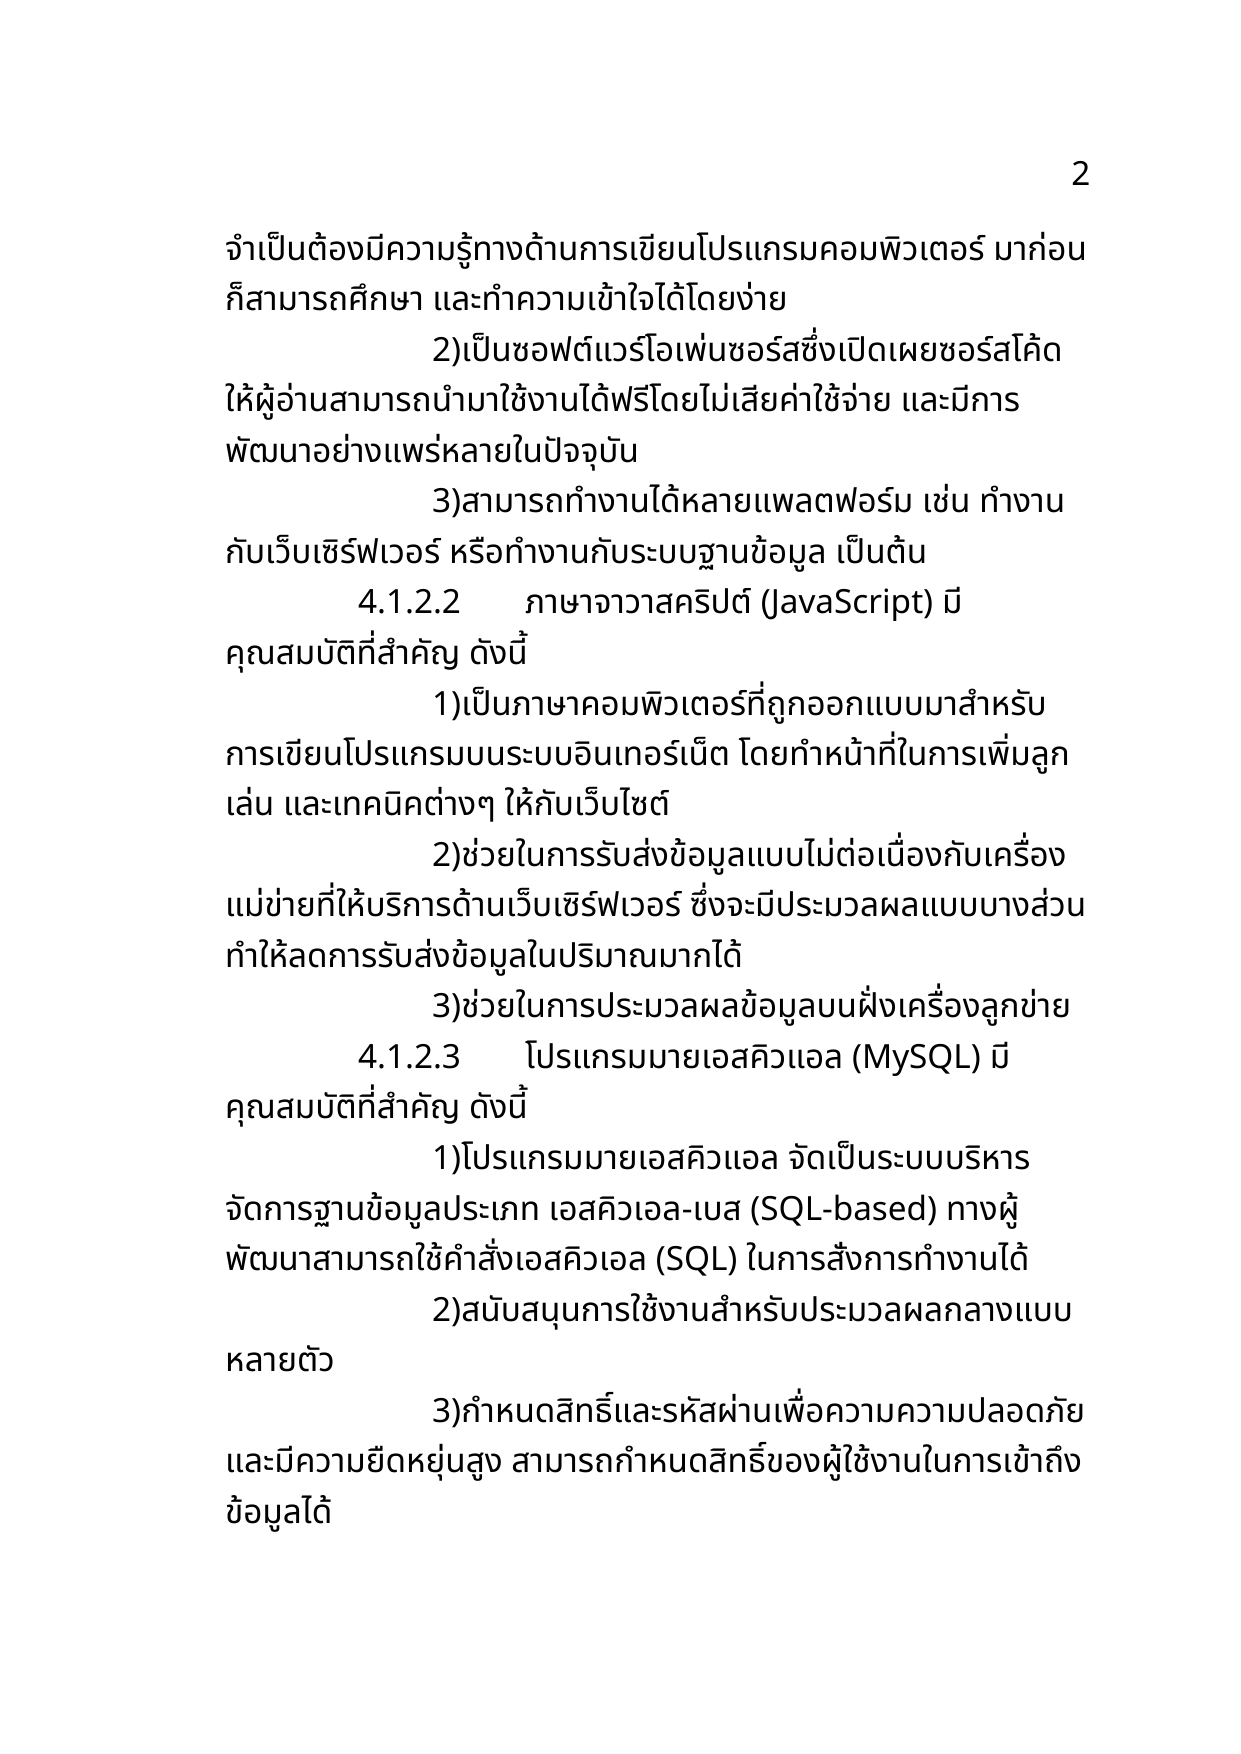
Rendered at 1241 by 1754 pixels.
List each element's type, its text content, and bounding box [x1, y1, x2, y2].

list ช่วยในการรับส่งข้อมูลแบบไม่ต่อเนื่องกับเครื่องแม่ข่ายที่ให้บริการด้านเว็บเซิร์ฟเวอร์ ซึ่งจะมีประมวลผลแบบบางส่วนทำให้ลดการรับส่งข้อมูลในปริมาณมากได้ [225, 831, 1090, 982]
list กำหนดสิทธิ์และรหัสผ่านเพื่อความความปลอดภัย และมีความยืดหยุ่นสูง สามารถกำหนดสิทธิ์ของผู้ใช้งานในการเข้าถึงข้อมูลได้ [225, 1387, 1090, 1538]
list สามารถทำงานได้หลายแพลตฟอร์ม เช่น ทำงานกับเว็บเซิร์ฟเวอร์ หรือทำงานกับระบบฐานข้อมูล เป็นต้น [225, 477, 1090, 578]
list โปรแกรมมายเอสคิวแอล จัดเป็นระบบบริหารจัดการฐานข้อมูลประเภท เอสคิวเอล-เบส (SQL-based) ทางผู้พัฒนาสามารถใช้คำสั่งเอสคิวเอล (SQL) ในการสั่งการทำงานได้ [225, 1134, 1090, 1286]
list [225, 225, 1090, 326]
list ช่วยในการประมวลผลข้อมูลบนฝั่งเครื่องลูกข่าย [225, 982, 1090, 1033]
list สนับสนุนการใช้งานสำหรับประมวลผลกลางแบบหลายตัว [225, 1286, 1090, 1387]
list โปรแกรมมายเอสคิวแอล (MySQL) มีคุณสมบัติที่สำคัญ ดังนี้ [225, 1033, 1090, 1134]
list ภาษาจาวาสคริปต์ (JavaScript) มีคุณสมบัติที่สำคัญ ดังนี้ [225, 578, 1090, 679]
list เป็นภาษาคอมพิวเตอร์ที่ถูกออกแบบมาสำหรับการเขียนโปรแกรมบนระบบอินเทอร์เน็ต โดยทำหน้าที่ในการเพิ่มลูกเล่น และเทคนิคต่างๆ ให้กับเว็บไซต์ [225, 679, 1090, 831]
list เป็นซอฟต์แวร์โอเพ่นซอร์สซึ่งเปิดเผยซอร์สโค้ดให้ผู้อ่านสามารถนำมาใช้งานได้ฟรีโดยไม่เสียค่าใช้จ่าย และมีการพัฒนาอย่างแพร่หลายในปัจจุบัน [225, 326, 1090, 477]
